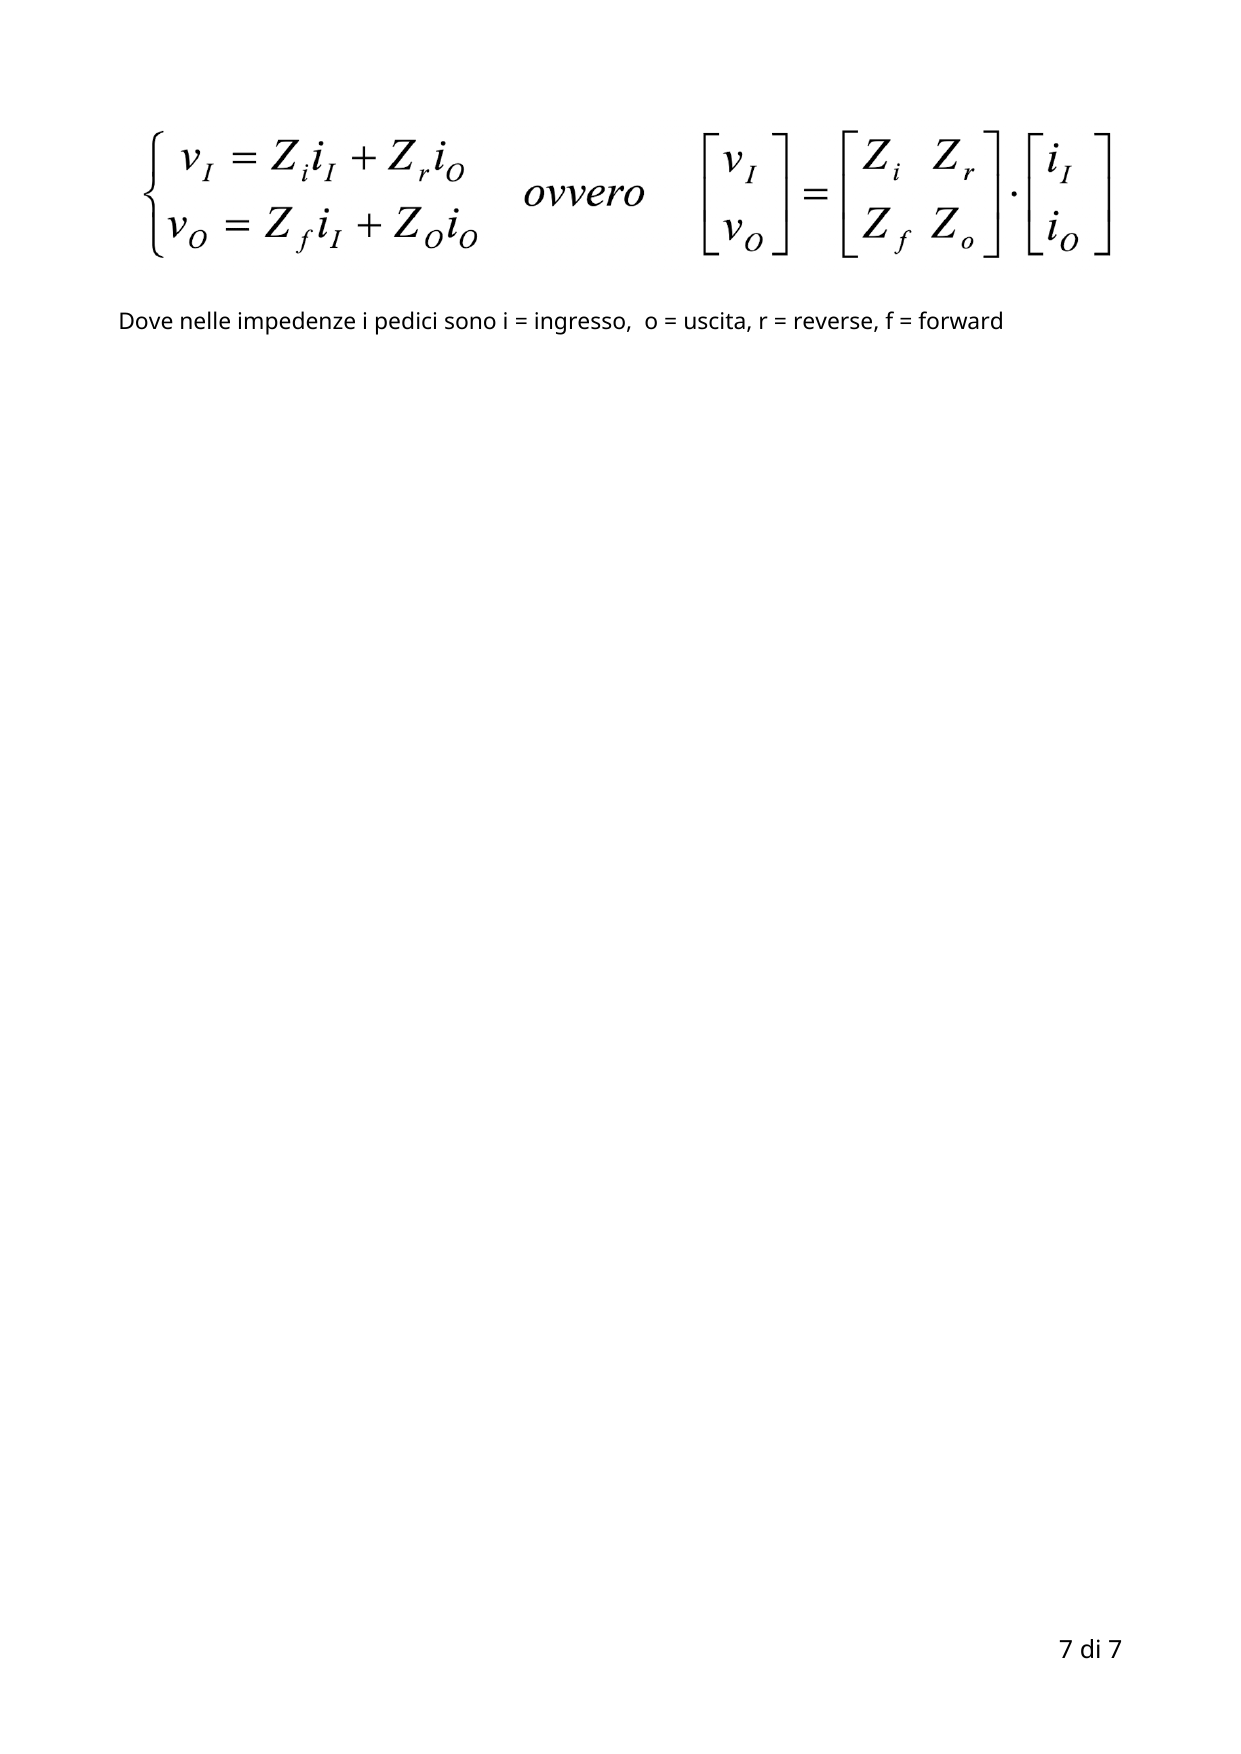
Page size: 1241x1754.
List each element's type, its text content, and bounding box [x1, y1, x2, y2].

text Dove nelle impedenze i pedici sono i = ingresso, o = uscita, r = reverse, f = forward [118, 305, 1122, 336]
picture [118, 118, 1123, 274]
